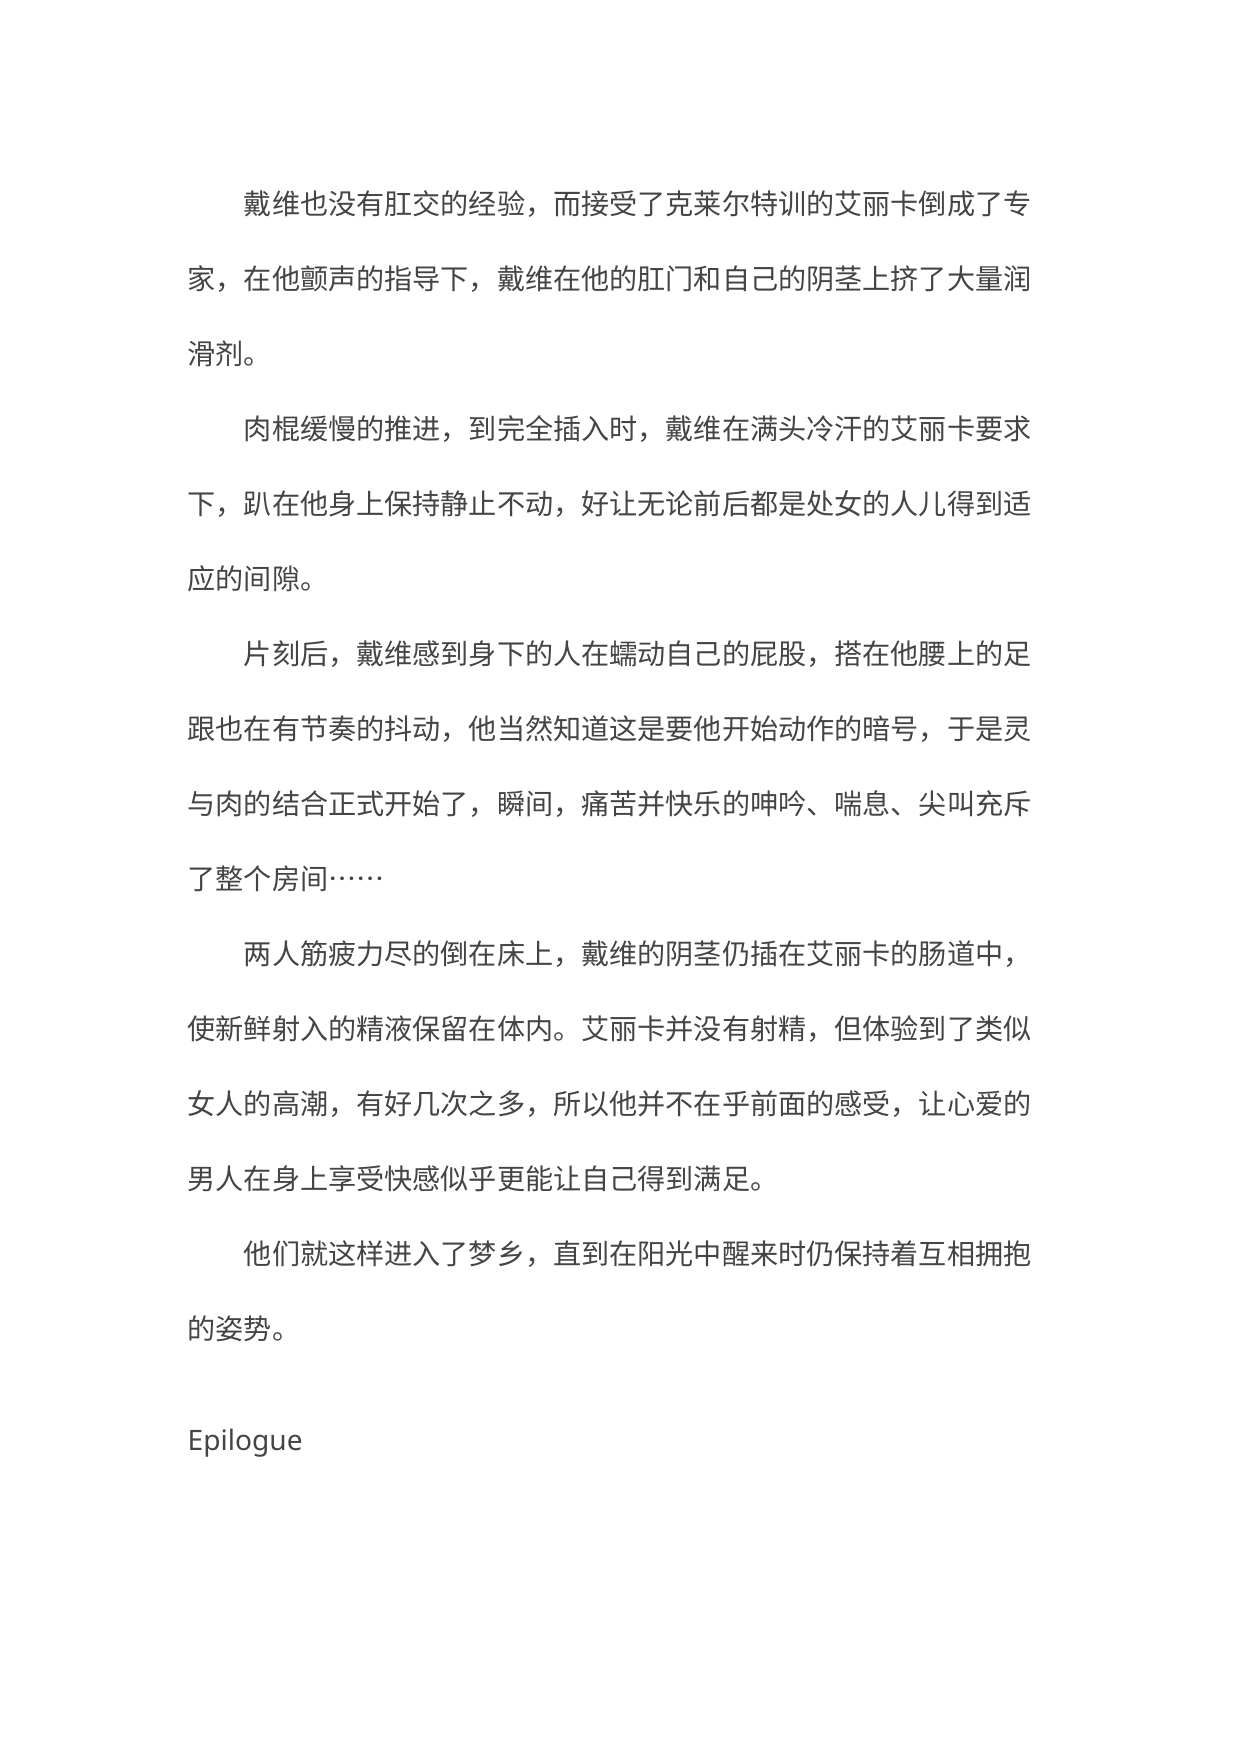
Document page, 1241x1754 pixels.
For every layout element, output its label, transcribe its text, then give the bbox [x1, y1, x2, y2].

text 肉棍缓慢的推进，到完全插入时，戴维在满头冷汗的艾丽卡要求下，趴在他身上保持静止不动，好让无论前后都是处女的人儿得到适应的间隙。( S" i$ p# D! |, s: V [187, 389, 1053, 614]
text 片刻后，戴维感到身下的人在蠕动自己的屁股，搭在他腰上的足跟也在有节奏的抖动，他当然知道这是要他开始动作的暗号，于是灵与肉的结合正式开始了，瞬间，痛苦并快乐的呻吟、喘息、尖叫充斥了整个房间……6 q% p, G. d( Q1 f& }' u+ j [187, 614, 1053, 914]
text Epilogue [187, 1402, 1053, 1477]
text 两人筋疲力尽的倒在床上，戴维的阴茎仍插在艾丽卡的肠道中，使新鲜射入的精液保留在体内。艾丽卡并没有射精，但体验到了类似女人的高潮，有好几次之多，所以他并不在乎前面的感受，让心爱的男人在身上享受快感似乎更能让自己得到满足。 [187, 914, 1053, 1214]
text 他们就这样进入了梦乡，直到在阳光中醒来时仍保持着互相拥抱的姿势。" d v3 J! s6 Q1 q- a1 N- R1 V [187, 1214, 1053, 1364]
text 戴维也没有肛交的经验，而接受了克莱尔特训的艾丽卡倒成了专家，在他颤声的指导下，戴维在他的肛门和自己的阴茎上挤了大量润滑剂。" I& ^# e9 r3 P/ e2 ?9 V [187, 164, 1053, 389]
